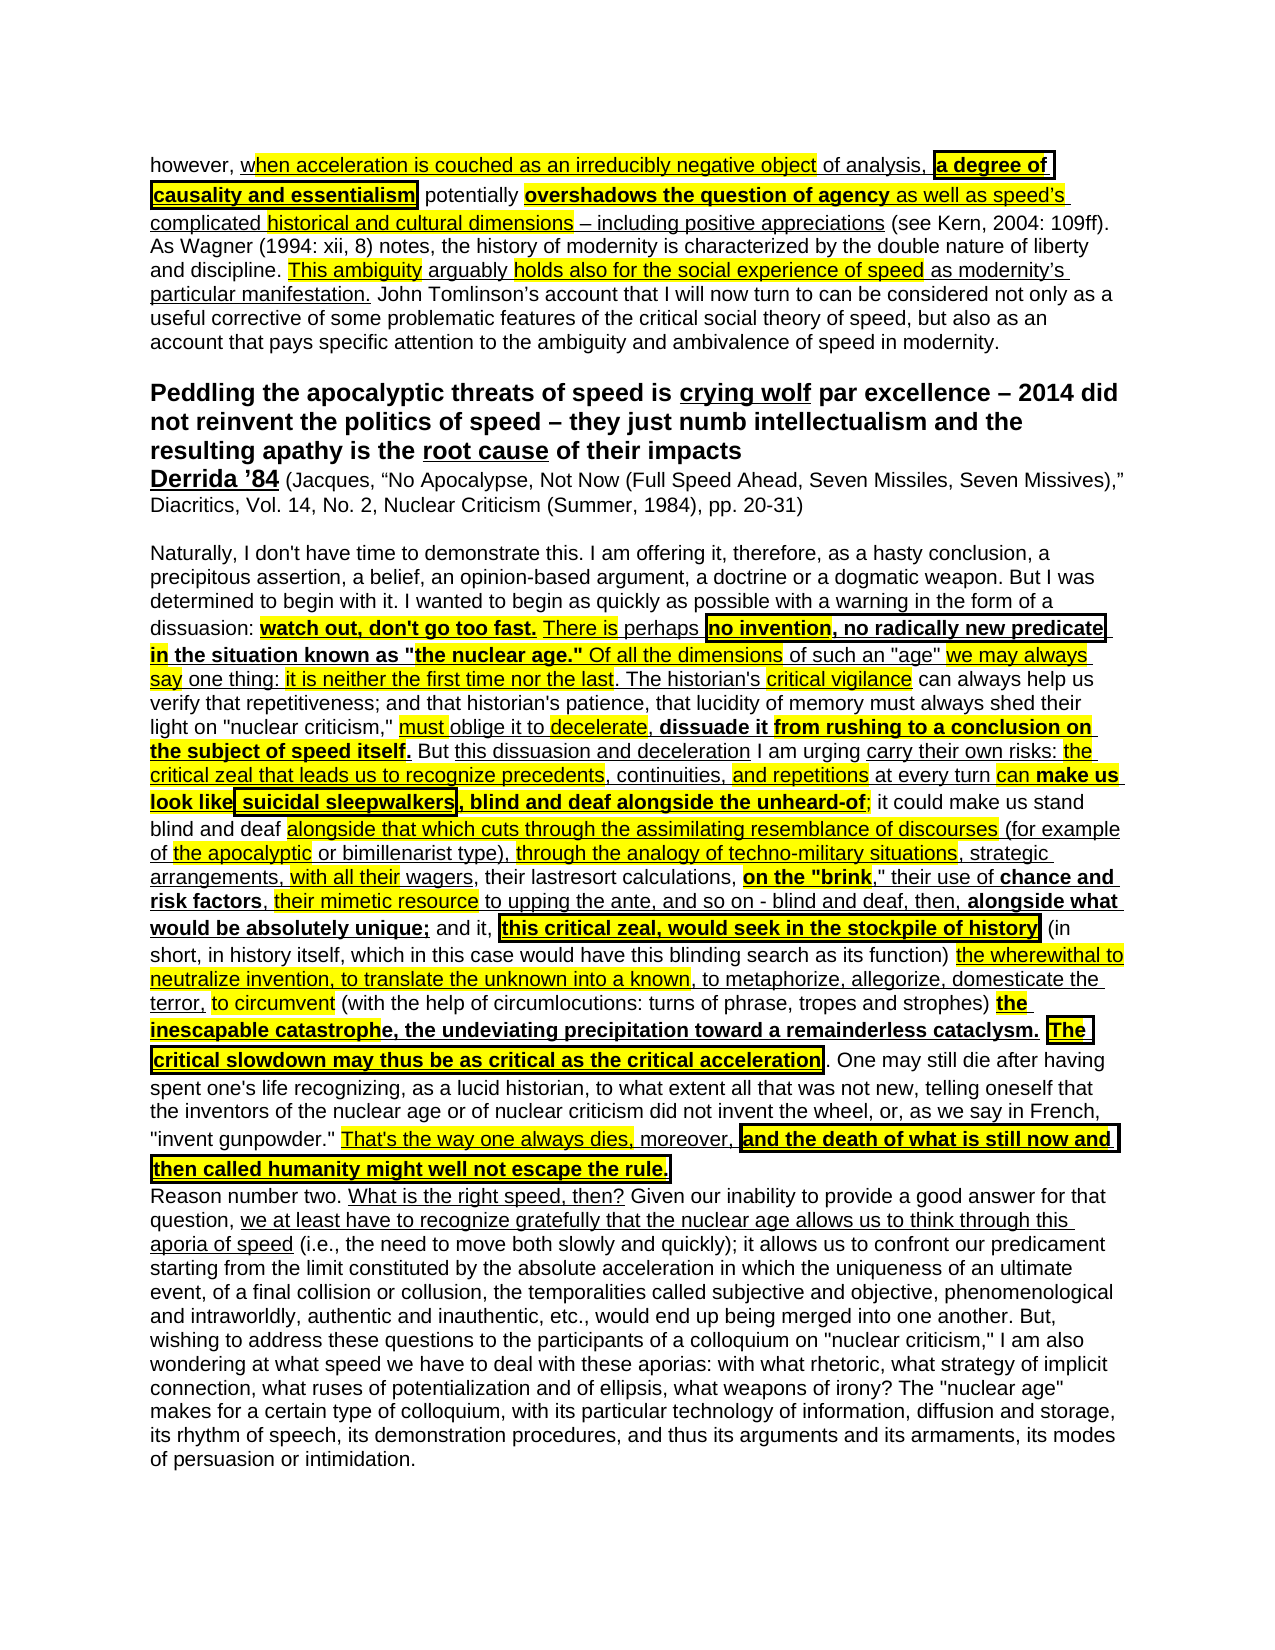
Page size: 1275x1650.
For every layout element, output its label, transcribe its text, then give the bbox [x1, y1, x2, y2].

text Naturally, I don't have time to demonstrate this. I am offering it, therefore, as a hasty conclusion, a precipitous assertion, a belief, an opinion-based argument, a doctrine or a dogmatic weapon. But I was determined to begin with it. I wanted to begin as quickly as possible with a warning in the form of a dissuasion: watch out, don't go too fast. There is perhaps no invention, no radically new predicate in the situation known as "the nuclear age." Of all the dimensions of such an "age" we may always say one thing: it is neither the first time nor the last. The historian's critical vigilance can always help us verify that repetitiveness; and that historian's patience, that lucidity of memory must always shed their light on "nuclear criticism," must oblige it to decelerate, dissuade it from rushing to a conclusion on the subject of speed itself. But this dissuasion and deceleration I am urging carry their own risks: the critical zeal that leads us to recognize precedents, continuities, and repetitions at every turn can make us look like suicidal sleepwalkers, blind and deaf alongside the unheard-of; it could make us stand blind and deaf alongside that which cuts through the assimilating resemblance of discourses (for example of the apocalyptic or bimillenarist type), through the analogy of techno-military situations, strategic arrangements, with all their wagers, their lastresort calculations, on the "brink," their use of chance and risk factors, their mimetic resource to upping the ante, and so on - blind and deaf, then, alongside what would be absolutely unique; and it, this critical zeal, would seek in the stockpile of history (in short, in history itself, which in this case would have this blinding search as its function) the wherewithal to neutralize invention, to translate the unknown into a known, to metaphorize, allegorize, domesticate the terror, to circumvent (with the help of circumlocutions: turns of phrase, tropes and strophes) the inescapable catastrophe, the undeviating precipitation toward a remainderless cataclysm. The critical slowdown may thus be as critical as the critical acceleration. One may still die after having spent one's life recognizing, as a lucid historian, to what extent all that was not new, telling oneself that the inventors of the nuclear age or of nuclear criticism did not invent the wheel, or, as we say in French, "invent gunpowder." That's the way one always dies, moreover, and the death of what is still now and then called humanity might well not escape the rule. [150, 785, 1125, 1184]
text Derrida ’84 (Jacques, “No Apocalypse, Not Now (Full Speed Ahead, Seven Missiles, Seven Missives),” Diacritics, Vol. 14, No. 2, Nuclear Criticism (Summer, 1984), pp. 20-31) [150, 464, 1125, 517]
text Peddling the apocalyptic threats of speed is crying wolf par excellence – 2014 did not reinvent the politics of speed – they just numb intellectualism and the resulting apathy is the root cause of their impacts [150, 378, 1125, 464]
text Naturally, I don't have time to demonstrate this. I am offering it, therefore, as a hasty conclusion, a precipitous assertion, a belief, an opinion-based argument, a doctrine or a dogmatic weapon. But I was determined to begin with it. I wanted to begin as quickly as possible with a warning in the form of a dissuasion: watch out, don't go too fast. There is perhaps no invention, no radically new predicate in the situation known as "the nuclear age." Of all the dimensions of such an "age" we may always say one thing: it is neither the first time nor the last. The historian's critical vigilance can always help us verify that repetitiveness; and that historian's patience, that lucidity of memory must always shed their light on "nuclear criticism," must oblige it to decelerate, dissuade it from rushing to a conclusion on the subject of speed itself. But this dissuasion and deceleration I am urging carry their own risks: the critical zeal that leads us to recognize precedents, continuities, and repetitions at every turn can make us look like suicidal sleepwalkers, blind and deaf alongside the unheard-of; it could make us stand blind and deaf alongside that which cuts through the assimilating resemblance of discourses (for example of the apocalyptic or bimillenarist type), through the analogy of techno-military situations, strategic arrangements, with all their wagers, their lastresort calculations, on the "brink," their use of chance and risk factors, their mimetic resource to upping the ante, and so on - blind and deaf, then, alongside what would be absolutely unique; and it, this critical zeal, would seek in the stockpile of history (in short, in history itself, which in this case would have this blinding search as its function) the wherewithal to neutralize invention, to translate the unknown into a known, to metaphorize, allegorize, domesticate the terror, to circumvent (with the help of circumlocutions: turns of phrase, tropes and strophes) the inescapable catastrophe, the undeviating precipitation toward a remainderless cataclysm. The critical slowdown may thus be as critical as the critical acceleration. One may still die after having spent one's life recognizing, as a lucid historian, to what extent all that was not new, telling oneself that the inventors of the nuclear age or of nuclear criticism did not invent the wheel, or, as we say in French, "invent gunpowder." That's the way one always dies, moreover, and the death of what is still now and then called humanity might well not escape the rule. [150, 541, 1125, 784]
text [150, 150, 1125, 354]
text Reason number two. What is the right speed, then? Given our inability to provide a good answer for that question, we at least have to recognize gratefully that the nuclear age allows us to think through this aporia of speed (i.e., the need to move both slowly and quickly); it allows us to confront our predicament starting from the limit constituted by the absolute acceleration in which the uniqueness of an ultimate event, of a final collision or collusion, the temporalities called subjective and objective, phenomenological and intraworldly, authentic and inauthentic, etc., would end up being merged into one another. But, wishing to address these questions to the participants of a colloquium on "nuclear criticism," I am also wondering at what speed we have to deal with these aporias: with what rhetoric, what strategy of implicit connection, what ruses of potentialization and of ellipsis, what weapons of irony? The "nuclear age" makes for a certain type of colloquium, with its particular technology of information, diffusion and storage, its rhythm of speech, its demonstration procedures, and thus its arguments and its armaments, its modes of persuasion or intimidation. [150, 1184, 1125, 1471]
